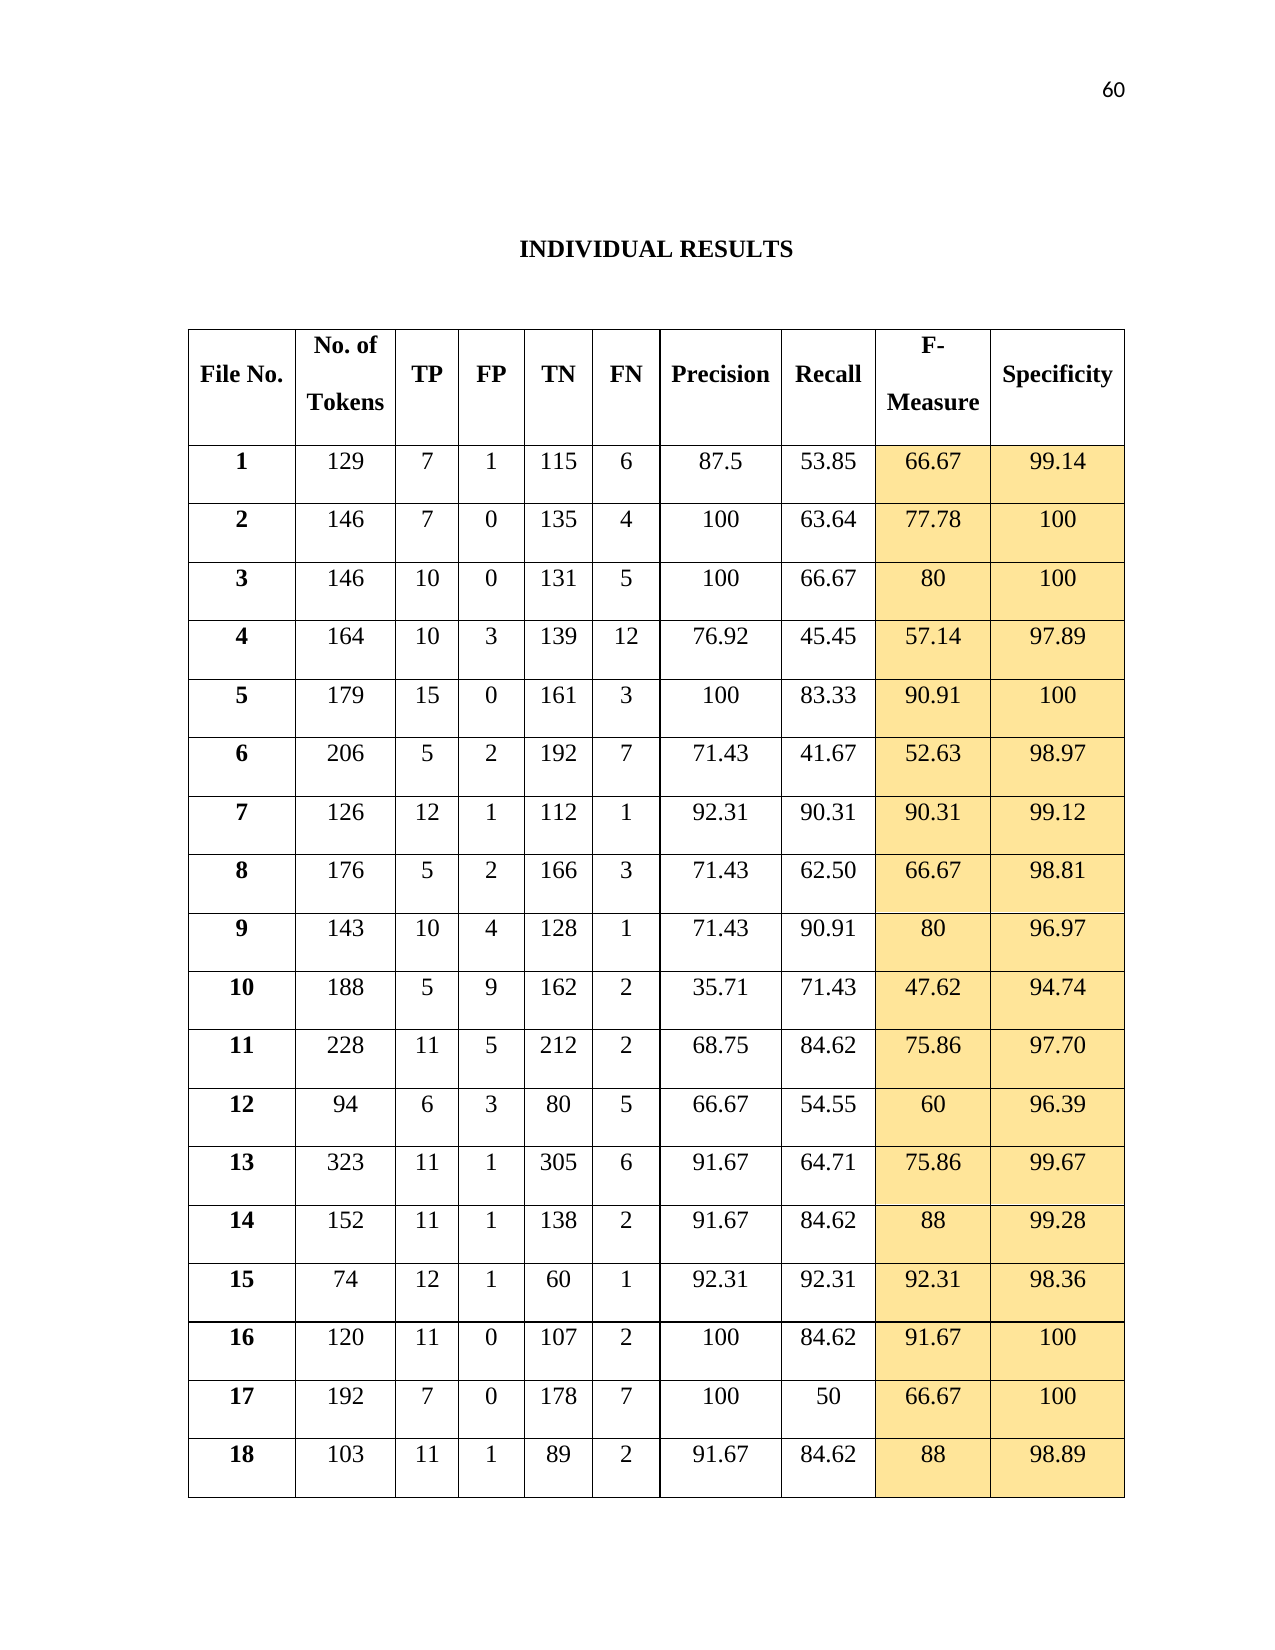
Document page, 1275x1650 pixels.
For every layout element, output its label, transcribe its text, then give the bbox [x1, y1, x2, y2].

table_cell 57.14 [876, 621, 990, 679]
table_cell 63.64 [782, 504, 875, 562]
table_cell 100 [661, 563, 781, 620]
table_cell 178 [525, 1381, 592, 1438]
table_cell 94 [296, 1089, 395, 1146]
table_cell 98.81 [991, 855, 1124, 912]
table_cell 2 [189, 504, 295, 562]
table_cell 305 [525, 1147, 592, 1204]
table_header FN [593, 330, 659, 445]
table_cell 13 [189, 1147, 295, 1204]
table_cell 10 [396, 621, 458, 679]
table_cell 88 [876, 1206, 990, 1263]
table_cell 98.89 [991, 1439, 1124, 1497]
table_cell 139 [525, 621, 592, 679]
table_cell 161 [525, 680, 592, 737]
table_cell 143 [296, 914, 395, 971]
table_cell 0 [459, 504, 524, 562]
table_cell 3 [593, 855, 659, 912]
table_cell 91.67 [661, 1439, 781, 1497]
table_cell 7 [593, 738, 659, 796]
table_cell 1 [459, 1147, 524, 1204]
table_cell 1 [593, 1264, 659, 1321]
table_cell 88 [876, 1439, 990, 1497]
table_cell 54.55 [782, 1089, 875, 1146]
table_cell 90.31 [782, 797, 875, 854]
table_cell 100 [661, 680, 781, 737]
table_cell 12 [189, 1089, 295, 1146]
table_cell 5 [396, 738, 458, 796]
table_cell 1 [459, 1206, 524, 1263]
table_cell 5 [189, 680, 295, 737]
table_header TP [396, 330, 458, 445]
table_cell 138 [525, 1206, 592, 1263]
table_cell 10 [396, 914, 458, 971]
table_cell 100 [991, 563, 1124, 620]
table_cell 192 [296, 1381, 395, 1438]
text INDIVIDUAL RESULTS [187, 234, 1125, 263]
table_cell 115 [525, 446, 592, 503]
table_cell 35.71 [661, 972, 781, 1029]
table_cell 2 [459, 738, 524, 796]
table_header TN [525, 330, 592, 445]
table_cell 126 [296, 797, 395, 854]
table_cell 2 [459, 855, 524, 912]
table_cell 11 [396, 1030, 458, 1088]
table_cell 84.62 [782, 1030, 875, 1088]
table_cell 17 [189, 1381, 295, 1438]
table_cell 131 [525, 563, 592, 620]
table_cell 100 [991, 1381, 1124, 1438]
table_cell 100 [991, 680, 1124, 737]
table_cell 90.91 [782, 914, 875, 971]
table_cell 87.5 [661, 446, 781, 503]
table_cell 120 [296, 1323, 395, 1380]
table_cell 206 [296, 738, 395, 796]
table_cell 0 [459, 1381, 524, 1438]
table_header No. of Tokens [296, 330, 395, 445]
table_cell 10 [189, 972, 295, 1029]
table_cell 50 [782, 1381, 875, 1438]
table_cell 98.36 [991, 1264, 1124, 1321]
table_cell 166 [525, 855, 592, 912]
table_cell 2 [593, 1439, 659, 1497]
table_cell 10 [396, 563, 458, 620]
table_cell 4 [459, 914, 524, 971]
table_cell 89 [525, 1439, 592, 1497]
table_cell 1 [189, 446, 295, 503]
table_cell 228 [296, 1030, 395, 1088]
table_cell 60 [525, 1264, 592, 1321]
table_cell 75.86 [876, 1147, 990, 1204]
table_cell 92.31 [661, 797, 781, 854]
table_cell 3 [459, 1089, 524, 1146]
table_cell 2 [593, 1206, 659, 1263]
table_cell 100 [991, 504, 1124, 562]
table_cell 94.74 [991, 972, 1124, 1029]
table_cell 128 [525, 914, 592, 971]
table_cell 6 [396, 1089, 458, 1146]
table_cell 12 [396, 1264, 458, 1321]
table_cell 64.71 [782, 1147, 875, 1204]
table_cell 97.70 [991, 1030, 1124, 1088]
table_cell 146 [296, 504, 395, 562]
table_cell 11 [189, 1030, 295, 1088]
table_cell 7 [396, 446, 458, 503]
table_cell 91.67 [876, 1323, 990, 1380]
table_cell 11 [396, 1439, 458, 1497]
table_cell 52.63 [876, 738, 990, 796]
table_cell 0 [459, 680, 524, 737]
table_cell 1 [459, 446, 524, 503]
table_cell 99.14 [991, 446, 1124, 503]
table_cell 66.67 [876, 446, 990, 503]
table_cell 212 [525, 1030, 592, 1088]
table_cell 92.31 [661, 1264, 781, 1321]
table_cell 6 [189, 738, 295, 796]
table_cell 68.75 [661, 1030, 781, 1088]
table_cell 99.12 [991, 797, 1124, 854]
table_cell 3 [459, 621, 524, 679]
table_cell 71.43 [661, 914, 781, 971]
table_cell 5 [593, 1089, 659, 1146]
table_header Specificity [991, 330, 1124, 445]
table_cell 8 [189, 855, 295, 912]
table_cell 71.43 [661, 738, 781, 796]
table_cell 129 [296, 446, 395, 503]
table_cell 5 [396, 855, 458, 912]
table_cell 11 [396, 1147, 458, 1204]
table_cell 74 [296, 1264, 395, 1321]
table_cell 5 [459, 1030, 524, 1088]
table_cell 1 [459, 797, 524, 854]
table_cell 47.62 [876, 972, 990, 1029]
table_cell 84.62 [782, 1206, 875, 1263]
table_cell 100 [661, 1381, 781, 1438]
table_cell 91.67 [661, 1147, 781, 1204]
table_cell 188 [296, 972, 395, 1029]
table_cell 4 [593, 504, 659, 562]
table_cell 4 [189, 621, 295, 679]
table_header Precision [661, 330, 781, 445]
table_cell 2 [593, 1030, 659, 1088]
table_cell 179 [296, 680, 395, 737]
table_cell 15 [396, 680, 458, 737]
table_cell 41.67 [782, 738, 875, 796]
table_cell 84.62 [782, 1323, 875, 1380]
table_cell 2 [593, 972, 659, 1029]
table_header F-Measure [876, 330, 990, 445]
table_cell 16 [189, 1323, 295, 1380]
table_cell 3 [189, 563, 295, 620]
table_cell 96.39 [991, 1089, 1124, 1146]
table_cell 80 [876, 563, 990, 620]
table_cell 9 [459, 972, 524, 1029]
table_cell 18 [189, 1439, 295, 1497]
table_cell 92.31 [876, 1264, 990, 1321]
table_cell 96.97 [991, 914, 1124, 971]
table_cell 99.67 [991, 1147, 1124, 1204]
table_cell 12 [593, 621, 659, 679]
table_cell 146 [296, 563, 395, 620]
table_cell 60 [876, 1089, 990, 1146]
table_cell 12 [396, 797, 458, 854]
table_cell 62.50 [782, 855, 875, 912]
table_cell 162 [525, 972, 592, 1029]
table_cell 92.31 [782, 1264, 875, 1321]
table_cell 66.67 [661, 1089, 781, 1146]
table_cell 1 [593, 914, 659, 971]
table_cell 7 [396, 504, 458, 562]
table_cell 100 [661, 1323, 781, 1380]
table_cell 323 [296, 1147, 395, 1204]
table_cell 1 [593, 797, 659, 854]
table_cell 103 [296, 1439, 395, 1497]
table_cell 83.33 [782, 680, 875, 737]
table_cell 7 [189, 797, 295, 854]
table_cell 192 [525, 738, 592, 796]
table_cell 71.43 [782, 972, 875, 1029]
table_cell 11 [396, 1206, 458, 1263]
table_cell 80 [525, 1089, 592, 1146]
table_cell 164 [296, 621, 395, 679]
table_cell 100 [991, 1323, 1124, 1380]
table_cell 84.62 [782, 1439, 875, 1497]
table_cell 76.92 [661, 621, 781, 679]
table_cell 6 [593, 1147, 659, 1204]
table_cell 7 [593, 1381, 659, 1438]
table_cell 45.45 [782, 621, 875, 679]
table_cell 6 [593, 446, 659, 503]
table_cell 77.78 [876, 504, 990, 562]
table_cell 98.97 [991, 738, 1124, 796]
table_cell 90.91 [876, 680, 990, 737]
table_cell 1 [459, 1439, 524, 1497]
table_cell 66.67 [876, 1381, 990, 1438]
table_cell 0 [459, 1323, 524, 1380]
table_cell 100 [661, 504, 781, 562]
table_cell 90.31 [876, 797, 990, 854]
table_cell 107 [525, 1323, 592, 1380]
table_cell 152 [296, 1206, 395, 1263]
table_cell 0 [459, 563, 524, 620]
table_cell 7 [396, 1381, 458, 1438]
table_cell 176 [296, 855, 395, 912]
table_cell 71.43 [661, 855, 781, 912]
table_cell 112 [525, 797, 592, 854]
table_cell 99.28 [991, 1206, 1124, 1263]
table_cell 66.67 [782, 563, 875, 620]
table_cell 5 [593, 563, 659, 620]
table_cell 5 [396, 972, 458, 1029]
table_cell 15 [189, 1264, 295, 1321]
table_cell 80 [876, 914, 990, 971]
table_header File No. [189, 330, 295, 445]
table_cell 97.89 [991, 621, 1124, 679]
table_header Recall [782, 330, 875, 445]
table_cell 135 [525, 504, 592, 562]
table_cell 53.85 [782, 446, 875, 503]
table_cell 66.67 [876, 855, 990, 912]
table_cell 11 [396, 1323, 458, 1380]
table_header FP [459, 330, 524, 445]
table_cell 75.86 [876, 1030, 990, 1088]
table_cell 9 [189, 914, 295, 971]
table_cell 1 [459, 1264, 524, 1321]
table_cell 2 [593, 1323, 659, 1380]
table_cell 91.67 [661, 1206, 781, 1263]
table_cell 14 [189, 1206, 295, 1263]
table_cell 3 [593, 680, 659, 737]
